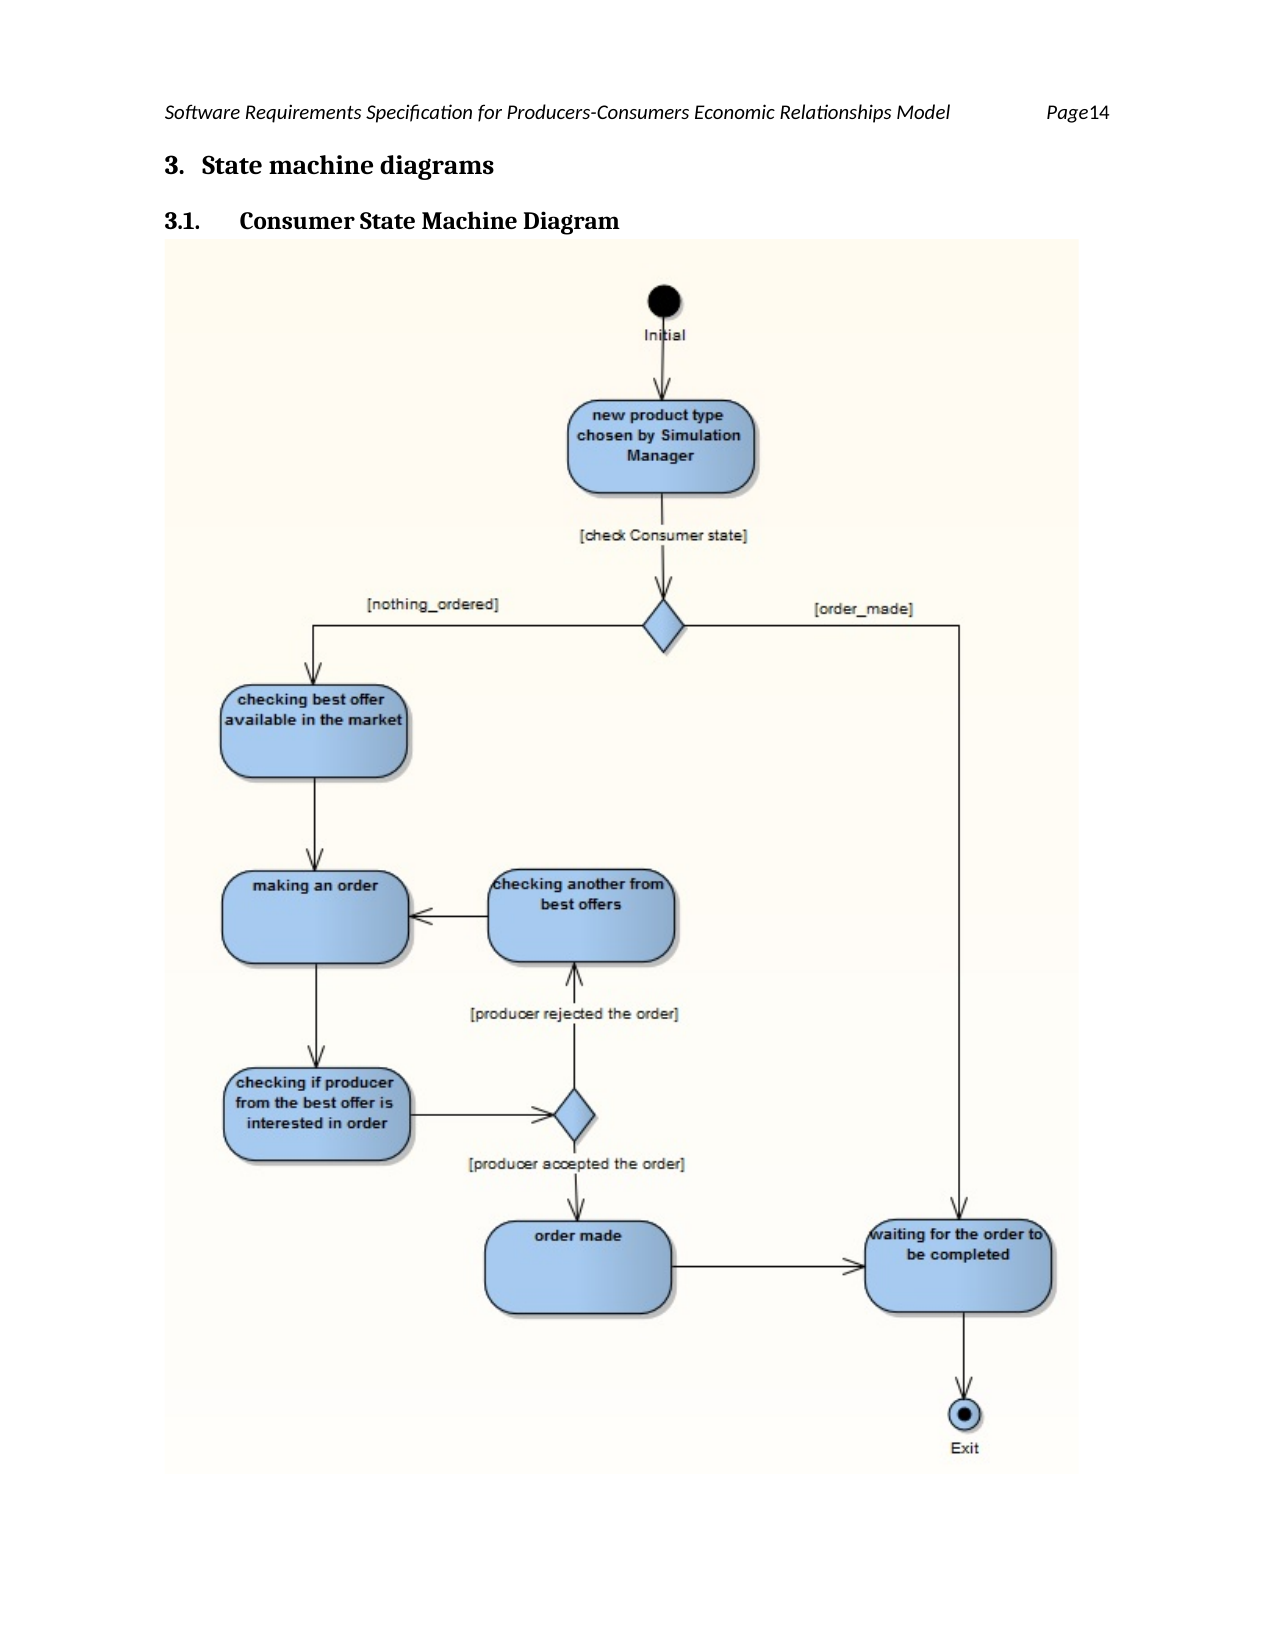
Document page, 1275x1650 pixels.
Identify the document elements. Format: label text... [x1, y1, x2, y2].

subtitle Consumer State Machine Diagram [164, 207, 1160, 235]
picture [164, 239, 1079, 1474]
subtitle State machine diagrams [164, 150, 1160, 181]
